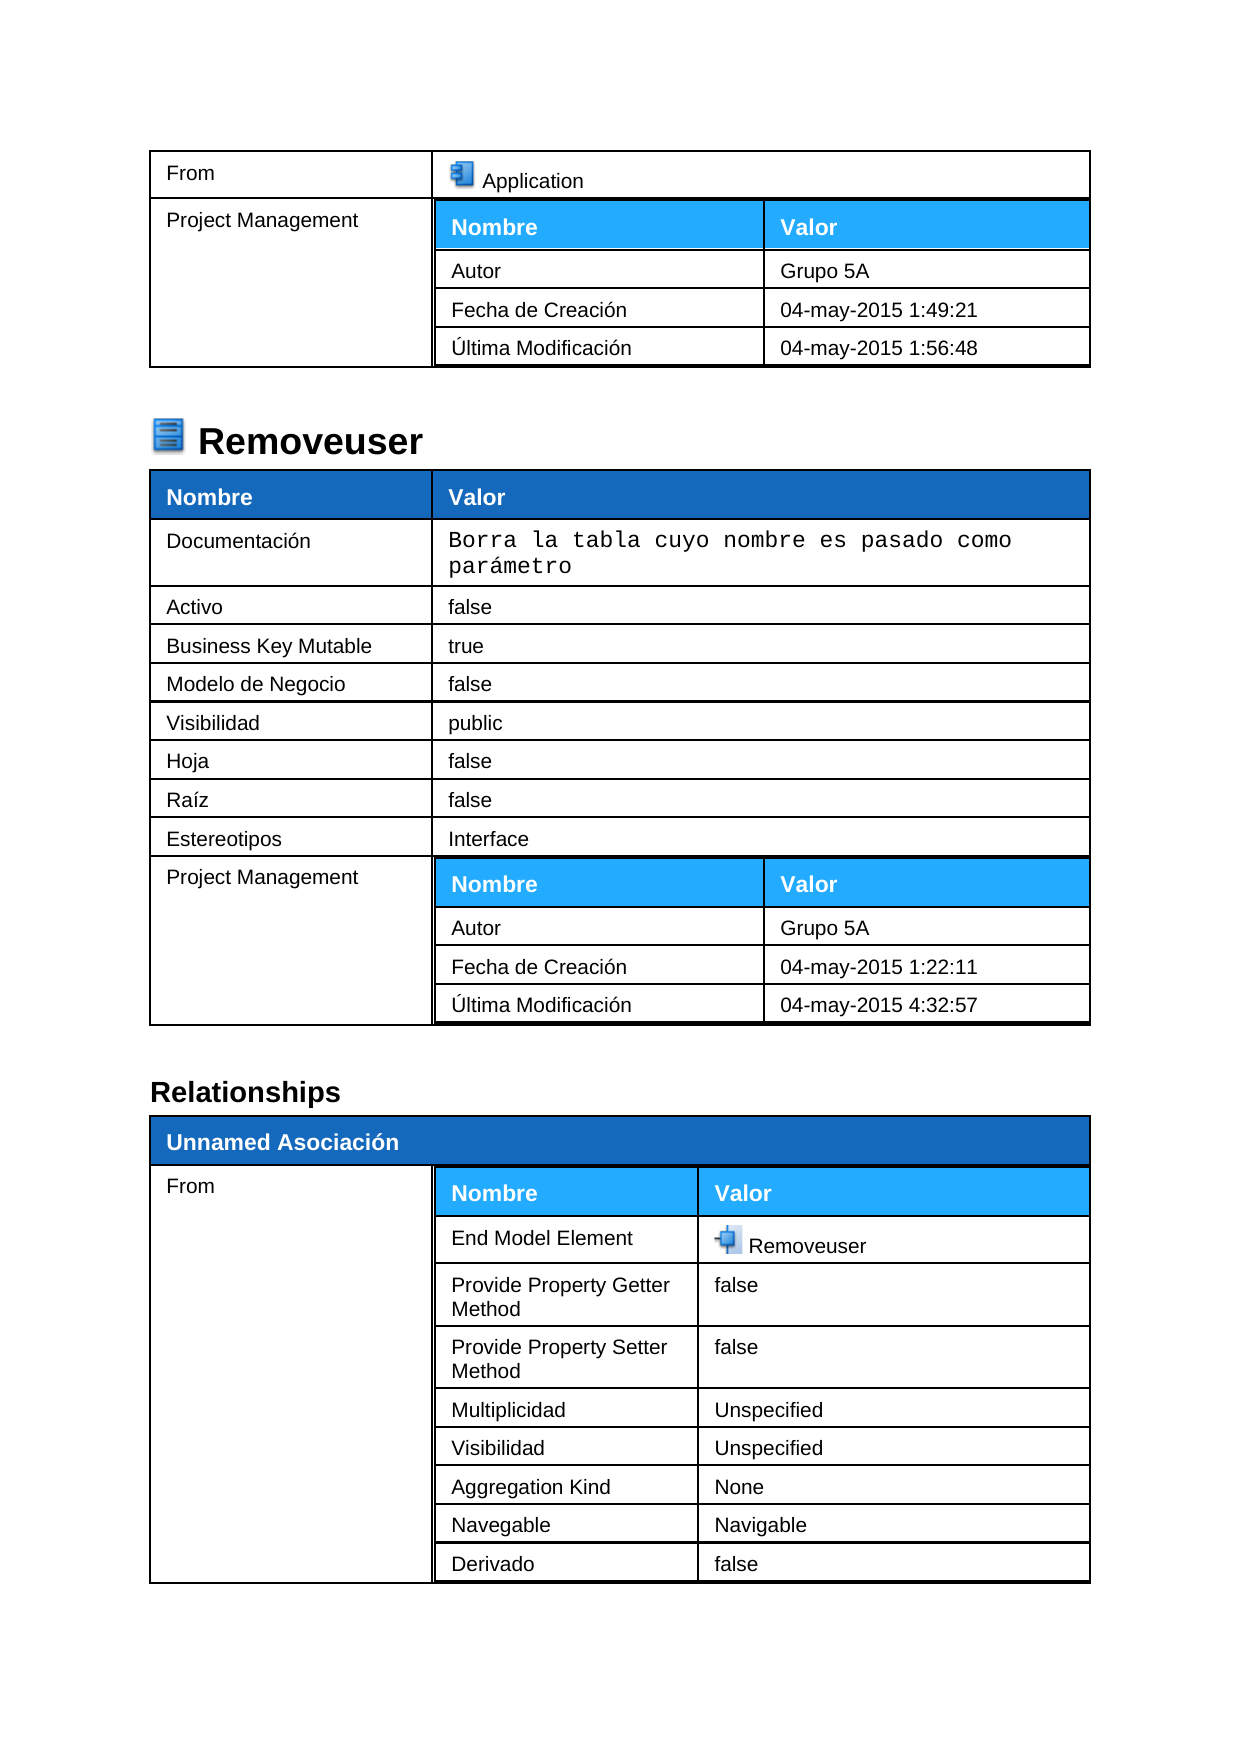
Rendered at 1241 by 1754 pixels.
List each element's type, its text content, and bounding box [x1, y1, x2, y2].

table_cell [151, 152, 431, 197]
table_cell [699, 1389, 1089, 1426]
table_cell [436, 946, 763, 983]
subtitle Relationships [150, 1075, 1090, 1108]
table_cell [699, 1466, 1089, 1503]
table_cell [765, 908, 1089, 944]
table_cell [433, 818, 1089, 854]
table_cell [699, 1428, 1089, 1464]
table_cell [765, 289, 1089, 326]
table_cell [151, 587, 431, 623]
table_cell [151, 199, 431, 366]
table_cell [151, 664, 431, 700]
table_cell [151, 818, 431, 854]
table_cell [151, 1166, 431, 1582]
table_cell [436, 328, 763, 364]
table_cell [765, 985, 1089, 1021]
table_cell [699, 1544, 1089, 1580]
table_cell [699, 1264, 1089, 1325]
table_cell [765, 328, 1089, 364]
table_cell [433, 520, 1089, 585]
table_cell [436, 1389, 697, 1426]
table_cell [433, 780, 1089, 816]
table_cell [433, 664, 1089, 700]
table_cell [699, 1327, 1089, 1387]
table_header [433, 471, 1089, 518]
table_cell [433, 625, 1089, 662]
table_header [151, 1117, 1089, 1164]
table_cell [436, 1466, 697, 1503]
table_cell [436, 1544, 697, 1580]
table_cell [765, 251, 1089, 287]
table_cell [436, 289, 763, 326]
subtitle Removeuser [150, 417, 1090, 463]
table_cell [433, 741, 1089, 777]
picture [714, 1225, 743, 1254]
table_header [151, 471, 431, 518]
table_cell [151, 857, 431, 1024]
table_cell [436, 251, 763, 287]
picture [448, 160, 477, 189]
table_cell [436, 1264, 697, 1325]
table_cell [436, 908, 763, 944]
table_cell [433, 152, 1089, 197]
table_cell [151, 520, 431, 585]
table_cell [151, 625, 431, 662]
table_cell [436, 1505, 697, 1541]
picture [150, 417, 188, 455]
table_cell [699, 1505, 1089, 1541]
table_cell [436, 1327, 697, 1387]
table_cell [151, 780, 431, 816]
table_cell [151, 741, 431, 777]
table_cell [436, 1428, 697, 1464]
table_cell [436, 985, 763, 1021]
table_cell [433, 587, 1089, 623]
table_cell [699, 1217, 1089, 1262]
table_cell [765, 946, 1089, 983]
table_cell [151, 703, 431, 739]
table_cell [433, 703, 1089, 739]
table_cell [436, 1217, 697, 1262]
